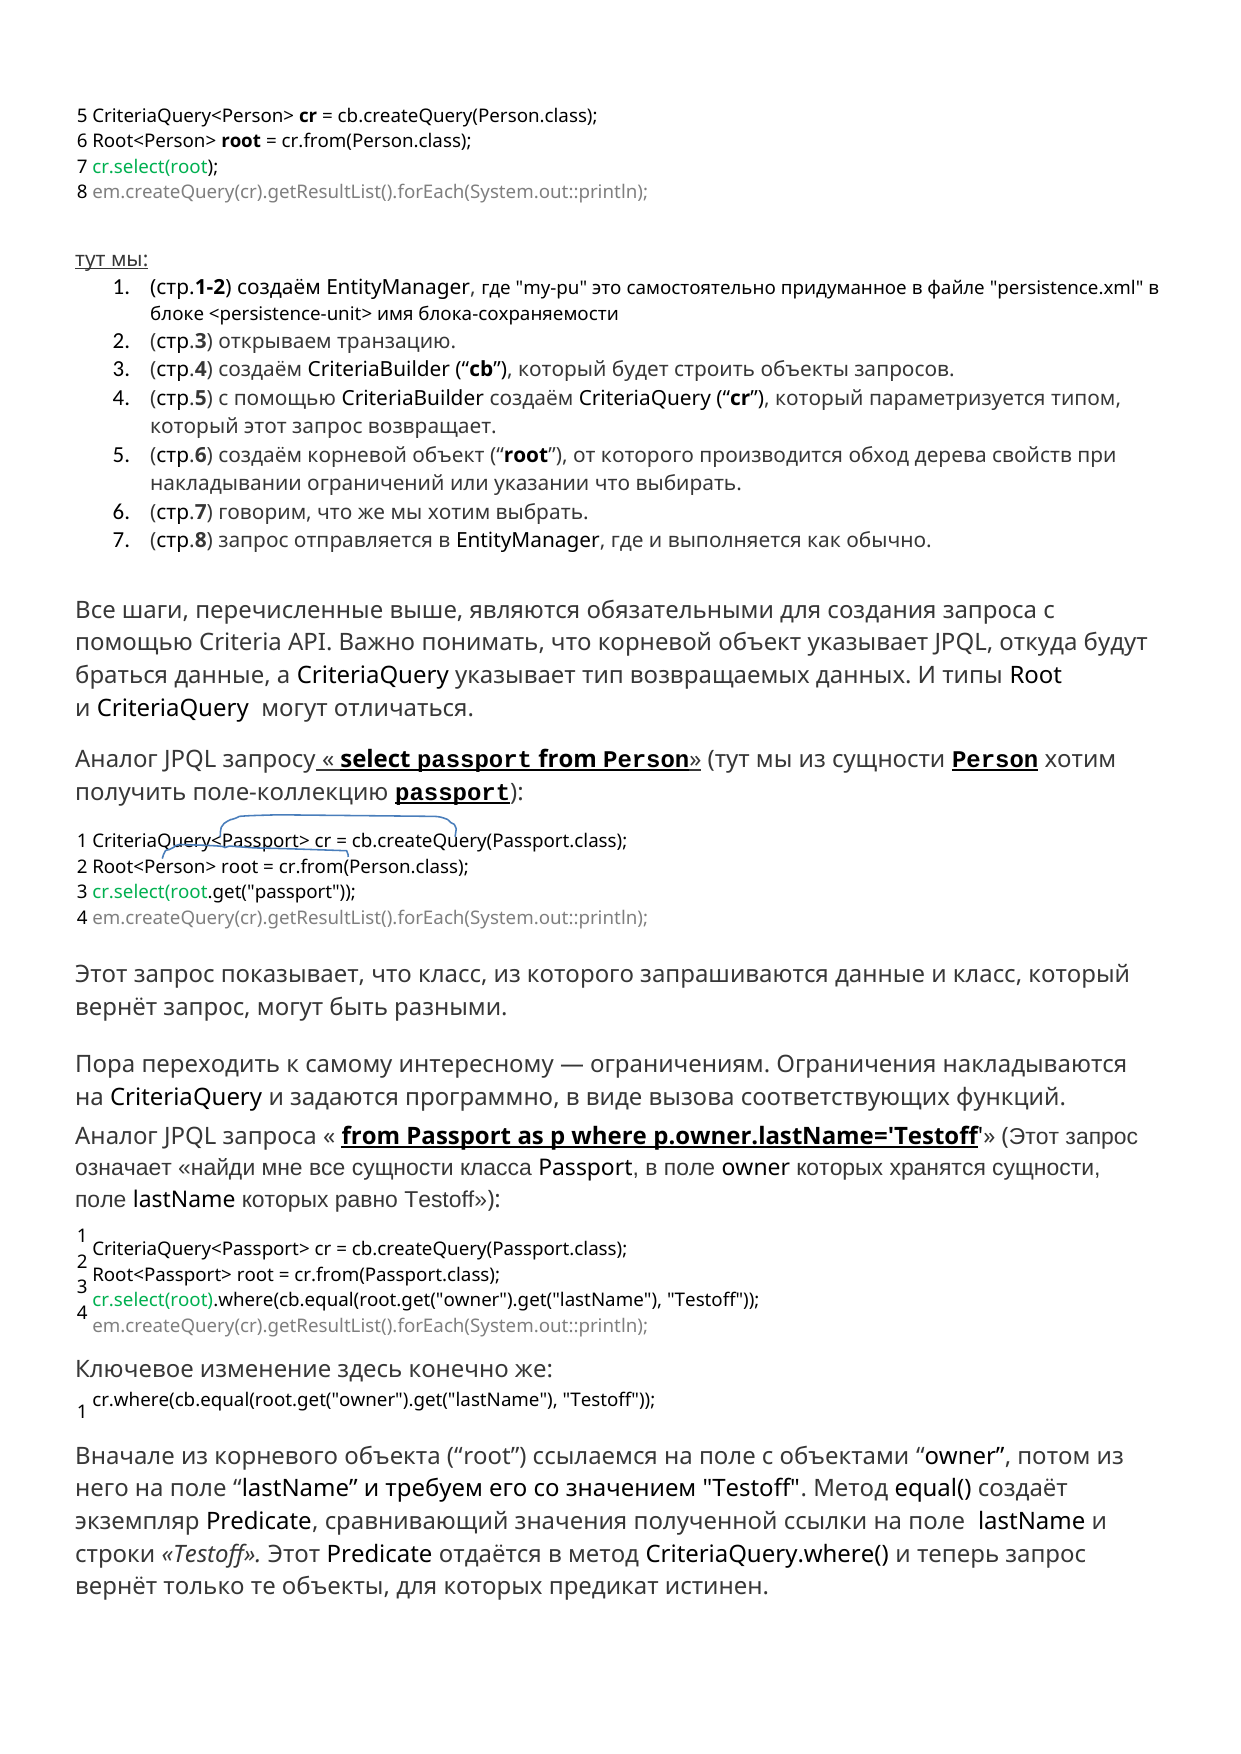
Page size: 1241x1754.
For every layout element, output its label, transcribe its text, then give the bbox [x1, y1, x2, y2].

text тут мы: [75, 244, 1165, 272]
table_header 1 [74, 1385, 91, 1439]
list (стр.5) с помощью CriteriaBuilder создаём CriteriaQuery (“cr”), который параметризуется типом, который этот запрос возвращает. [112, 383, 1165, 440]
text Ключевое изменение здесь конечно же: [75, 1352, 1165, 1384]
text Вначале из корневого объекта (“root”) ссылаемся на поле с объектами “owner”, потом из него на поле “lastName” и требуем его со значением "Testoff". Метод equal() создаёт экземпляр Predicate, сравнивающий значения полученной ссылки на поле lastName и строки «Testoff». Этот Predicate отдаётся в метод CriteriaQuery.where() и теперь запрос вернёт только те объекты, для которых предикат истинен. [75, 1439, 1165, 1602]
text Пора переходить к самому интересному — ограничениям. Ограничения накладываются на CriteriaQuery и задаются программно, в виде вызова соответствующих функций. [75, 1047, 1165, 1112]
text Аналог JPQL запроса « from Passport as p where p.owner.lastName='Testoff'» (Этот запрос означает «найди мне все сущности класса Passport, в поле owner которых хранятся сущности, поле lastName которых равно Testoff»): [75, 1118, 1165, 1215]
list (стр.3) открываем транзацию. [112, 326, 1165, 354]
text Этот запрос показывает, что класс, из которого запрашиваются данные и класс, который вернёт запрос, могут быть разными. [75, 957, 1165, 1022]
table_header 1 2 3 4 [74, 826, 91, 957]
list (стр.6) создаём корневой объект (“root”), от которого производится обход дерева свойств при накладывании ограничений или указании что выбирать. [112, 440, 1165, 497]
text Аналог JPQL запросу « select passport from Person» (тут мы из сущности Person хотим получить поле-коллекцию passport): [75, 742, 1165, 807]
list (стр.7) говорим, что же мы хотим выбрать. [112, 497, 1165, 525]
list (стр.4) создаём CriteriaBuilder (“cb”), который будет строить объекты запросов. [112, 354, 1165, 383]
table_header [91, 75, 880, 231]
table_header 1 2 3 4 5 6 7 8 [74, 75, 91, 231]
table_header CriteriaQuery<Passport> cr = cb.createQuery(Passport.class); Root<Person> root = cr.from(Person.class); cr.select(root.get("passport")); em.createQuery(cr).getResultList().forEach(System.out::println); [91, 826, 944, 957]
table_header 1 2 3 4 [74, 1221, 91, 1352]
table_header cr.where(cb.equal(root.get("owner").get("lastName"), "Testoff")); [91, 1385, 1173, 1439]
list (стр.1-2) создаём EntityManager, где "my-pu" это самостоятельно придуманное в файле "persistence.xml" в блоке <persistence-unit> имя блока-сохраняемости [112, 272, 1165, 326]
text Все шаги, перечисленные выше, являются обязательными для создания запроса с помощью Criteria API. Важно понимать, что корневой объект указывает JPQL, откуда будут браться данные, а CriteriaQuery указывает тип возвращаемых данных. И типы Root и CriteriaQuery могут отличаться. [75, 592, 1165, 723]
table_header CriteriaQuery<Passport> cr = cb.createQuery(Passport.class); Root<Passport> root = cr.from(Passport.class); cr.select(root).where(cb.equal(root.get("owner").get("lastName"), "Testoff")); em.createQuery(cr).getResultList().forEach(System.out::println); [91, 1221, 1173, 1352]
list (стр.8) запрос отправляется в EntityManager, где и выполняется как обычно. [112, 525, 1165, 554]
